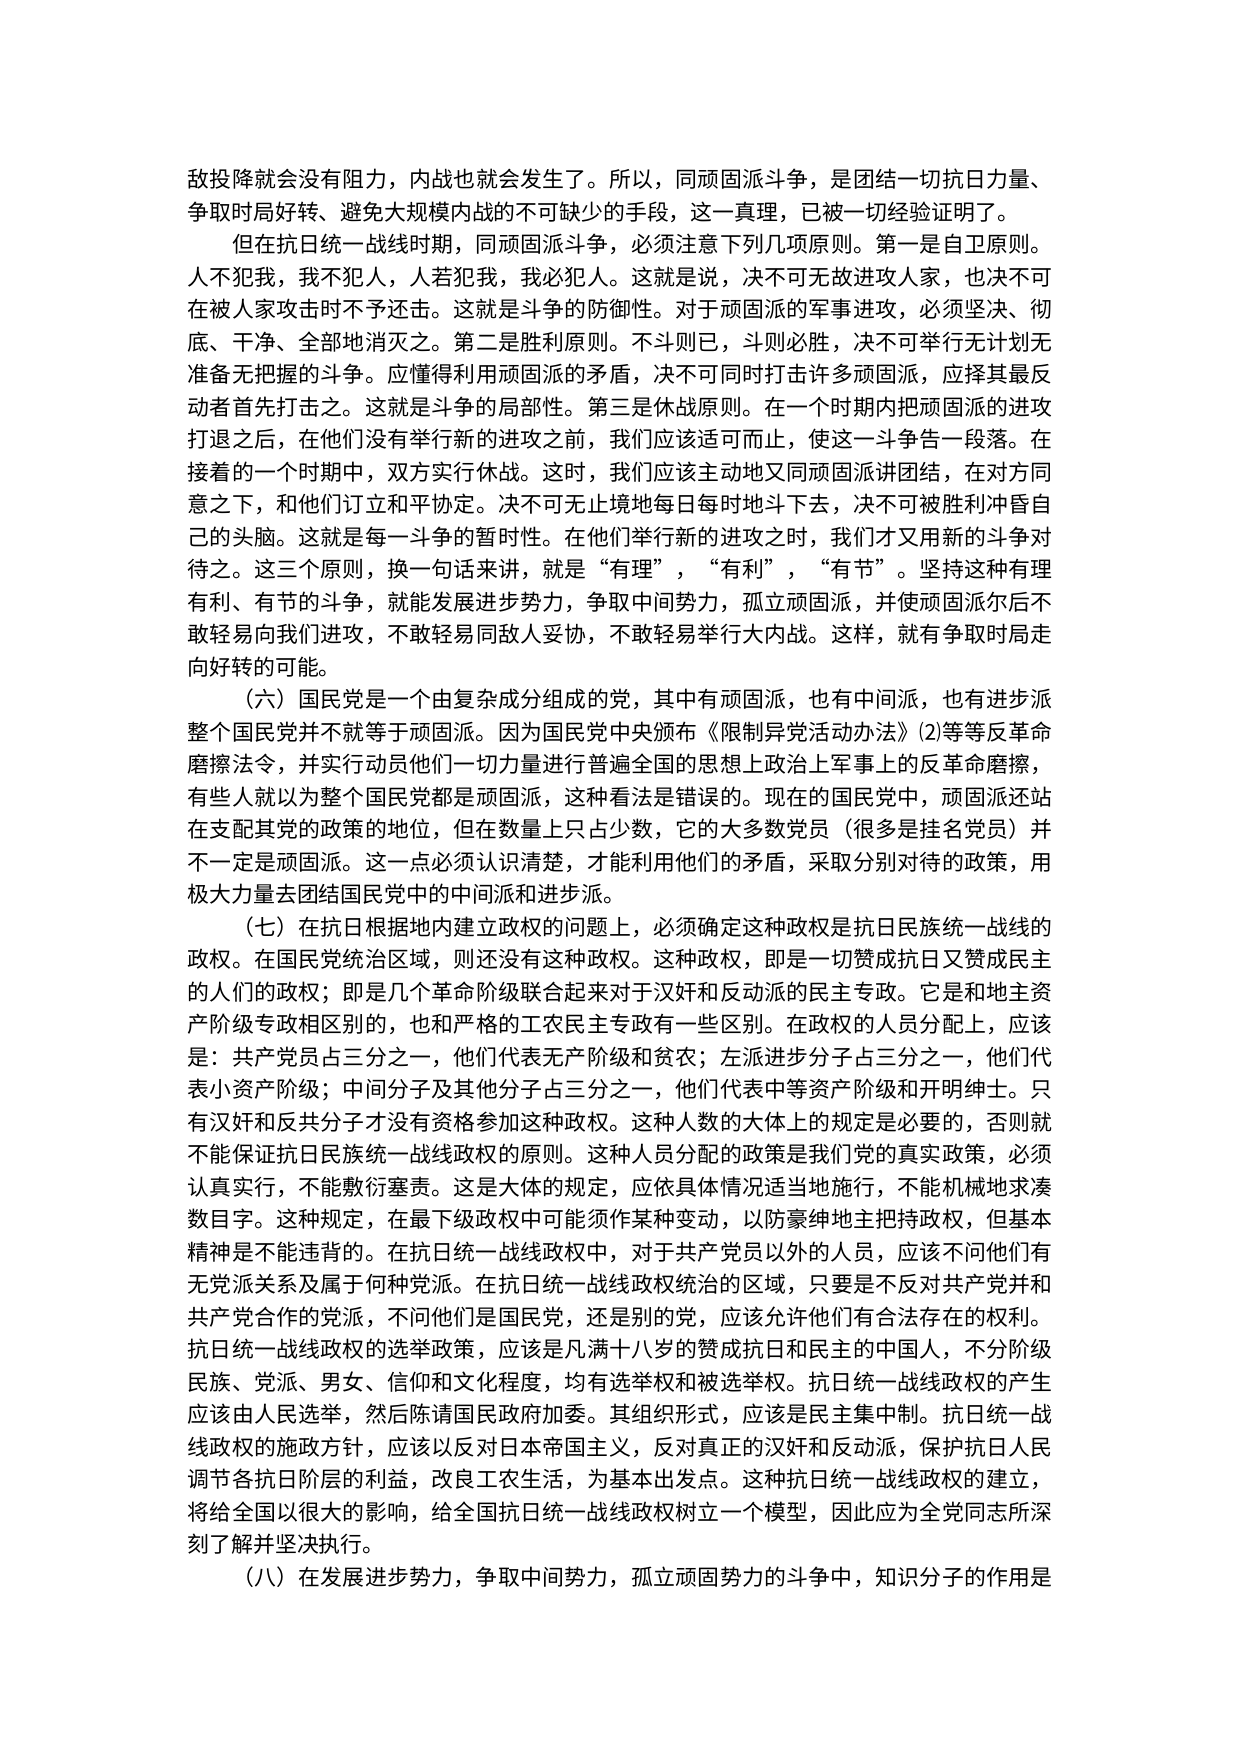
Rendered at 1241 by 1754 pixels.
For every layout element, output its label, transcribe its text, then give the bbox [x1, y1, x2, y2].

text 但在抗日统一战线时期，同顽固派斗争，必须注意下列几项原则。第一是自卫原则。人不犯我，我不犯人，人若犯我，我必犯人。这就是说，决不可无故进攻人家，也决不可在被人家攻击时不予还击。这就是斗争的防御性。对于顽固派的军事进攻，必须坚决、彻底、干净、全部地消灭之。第二是胜利原则。不斗则已，斗则必胜，决不可举行无计划无准备无把握的斗争。应懂得利用顽固派的矛盾，决不可同时打击许多顽固派，应择其最反动者首先打击之。这就是斗争的局部性。第三是休战原则。在一个时期内把顽固派的进攻打退之后，在他们没有举行新的进攻之前，我们应该适可而止，使这一斗争告一段落。在接着的一个时期中，双方实行休战。这时，我们应该主动地又同顽固派讲团结，在对方同意之下，和他们订立和平协定。决不可无止境地每日每时地斗下去，决不可被胜利冲昏自己的头脑。这就是每一斗争的暂时性。在他们举行新的进攻之时，我们才又用新的斗争对待之。这三个原则，换一句话来讲，就是“有理”，“有利”，“有节”。坚持这种有理、有利、有节的斗争，就能发展进步势力，争取中间势力，孤立顽固派，并使顽固派尔后不敢轻易向我们进攻，不敢轻易同敌人妥协，不敢轻易举行大内战。这样，就有争取时局走向好转的可能。 [187, 227, 1053, 682]
text （六）国民党是一个由复杂成分组成的党，其中有顽固派，也有中间派，也有进步派，整个国民党并不就等于顽固派。因为国民党中央颁布《限制异党活动办法》⑵等等反革命磨擦法令，并实行动员他们一切力量进行普遍全国的思想上政治上军事上的反革命磨擦，有些人就以为整个国民党都是顽固派，这种看法是错误的。现在的国民党中，顽固派还站在支配其党的政策的地位，但在数量上只占少数，它的大多数党员（很多是挂名党员）并不一定是顽固派。这一点必须认识清楚，才能利用他们的矛盾，采取分别对待的政策，用极大力量去团结国民党中的中间派和进步派。 [187, 682, 1053, 909]
text （七）在抗日根据地内建立政权的问题上，必须确定这种政权是抗日民族统一战线的政权。在国民党统治区域，则还没有这种政权。这种政权，即是一切赞成抗日又赞成民主的人们的政权；即是几个革命阶级联合起来对于汉奸和反动派的民主专政。它是和地主资产阶级专政相区别的，也和严格的工农民主专政有一些区别。在政权的人员分配上，应该是：共产党员占三分之一，他们代表无产阶级和贫农；左派进步分子占三分之一，他们代表小资产阶级；中间分子及其他分子占三分之一，他们代表中等资产阶级和开明绅士。只有汉奸和反共分子才没有资格参加这种政权。这种人数的大体上的规定是必要的，否则就不能保证抗日民族统一战线政权的原则。这种人员分配的政策是我们党的真实政策，必须认真实行，不能敷衍塞责。这是大体的规定，应依具体情况适当地施行，不能机械地求凑数目字。这种规定，在最下级政权中可能须作某种变动，以防豪绅地主把持政权，但基本精神是不能违背的。在抗日统一战线政权中，对于共产党员以外的人员，应该不问他们有无党派关系及属于何种党派。在抗日统一战线政权统治的区域，只要是不反对共产党并和共产党合作的党派，不问他们是国民党，还是别的党，应该允许他们有合法存在的权利。抗日统一战线政权的选举政策，应该是凡满十八岁的赞成抗日和民主的中国人，不分阶级、民族、党派、男女、信仰和文化程度，均有选举权和被选举权。抗日统一战线政权的产生应该由人民选举，然后陈请国民政府加委。其组织形式，应该是民主集中制。抗日统一战线政权的施政方针，应该以反对日本帝国主义，反对真正的汉奸和反动派，保护抗日人民，调节各抗日阶层的利益，改良工农生活，为基本出发点。这种抗日统一战线政权的建立，将给全国以很大的影响，给全国抗日统一战线政权树立一个模型，因此应为全党同志所深刻了解并坚决执行。 [187, 909, 1053, 1559]
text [187, 1559, 1053, 1592]
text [187, 162, 1053, 227]
